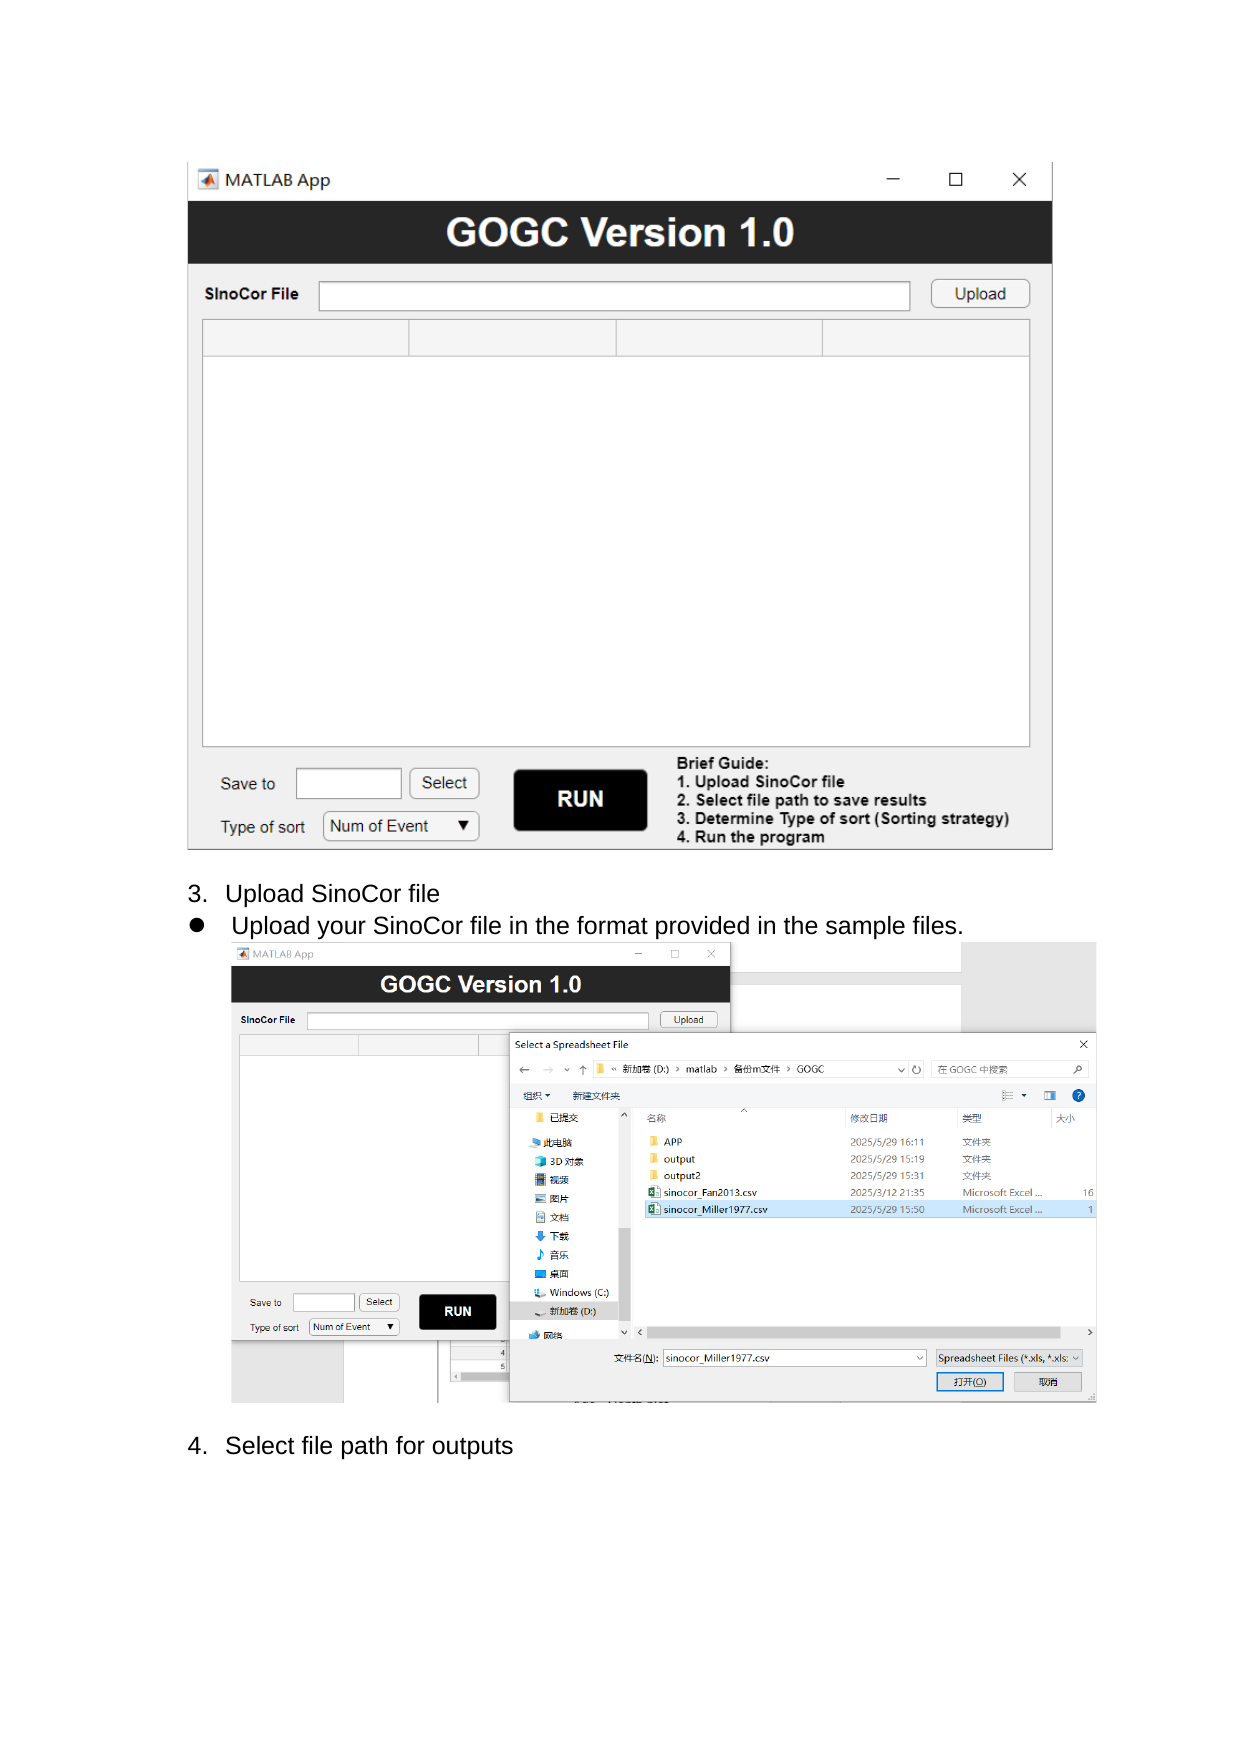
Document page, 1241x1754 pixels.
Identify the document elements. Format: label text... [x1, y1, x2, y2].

list Upload your SinoCor file in the format provided in the sample files. [187, 909, 1053, 942]
picture [231, 942, 1097, 1403]
list Upload SinoCor file [187, 877, 1053, 909]
list Select file path for outputs [187, 1429, 1053, 1462]
picture [187, 162, 1053, 850]
